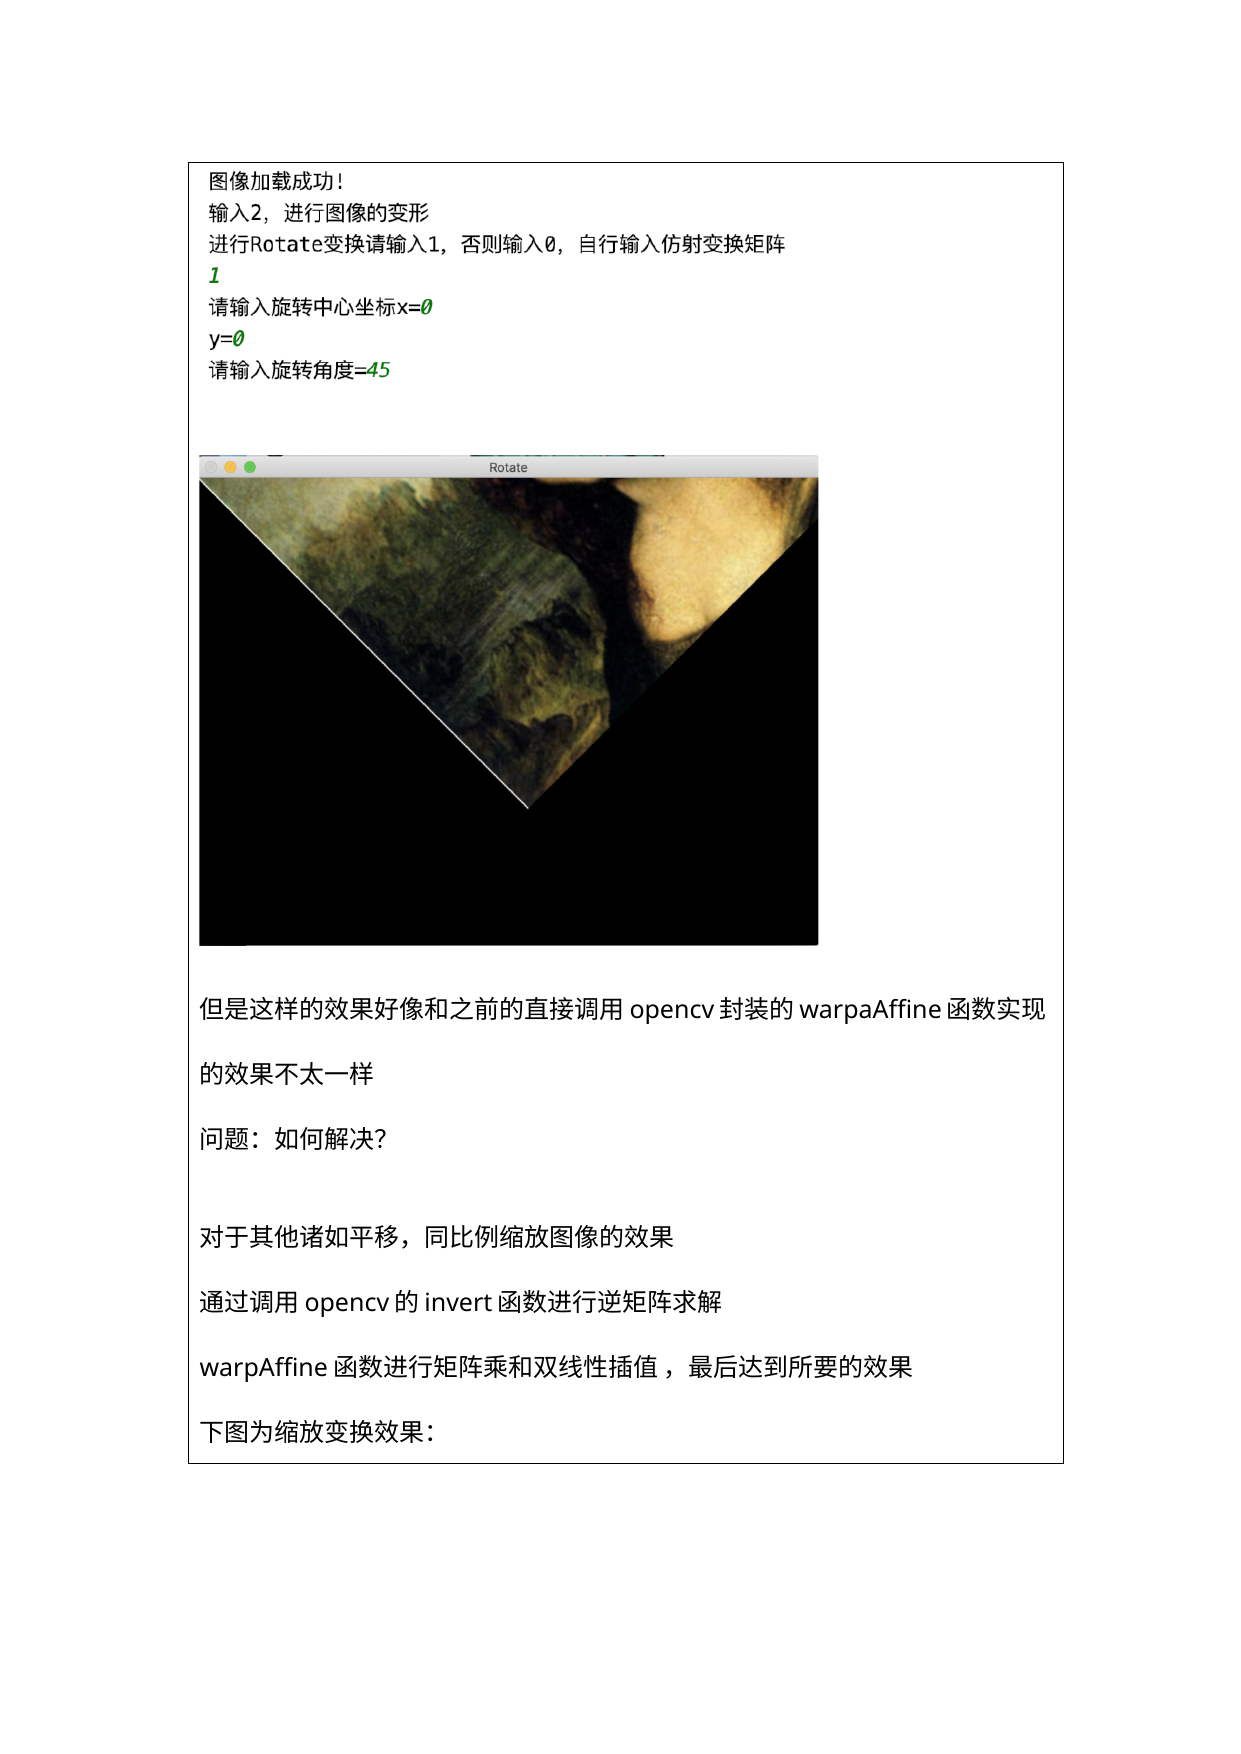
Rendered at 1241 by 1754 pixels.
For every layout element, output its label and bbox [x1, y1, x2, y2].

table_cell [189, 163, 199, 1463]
picture [199, 455, 819, 946]
picture [199, 163, 850, 431]
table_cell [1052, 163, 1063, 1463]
